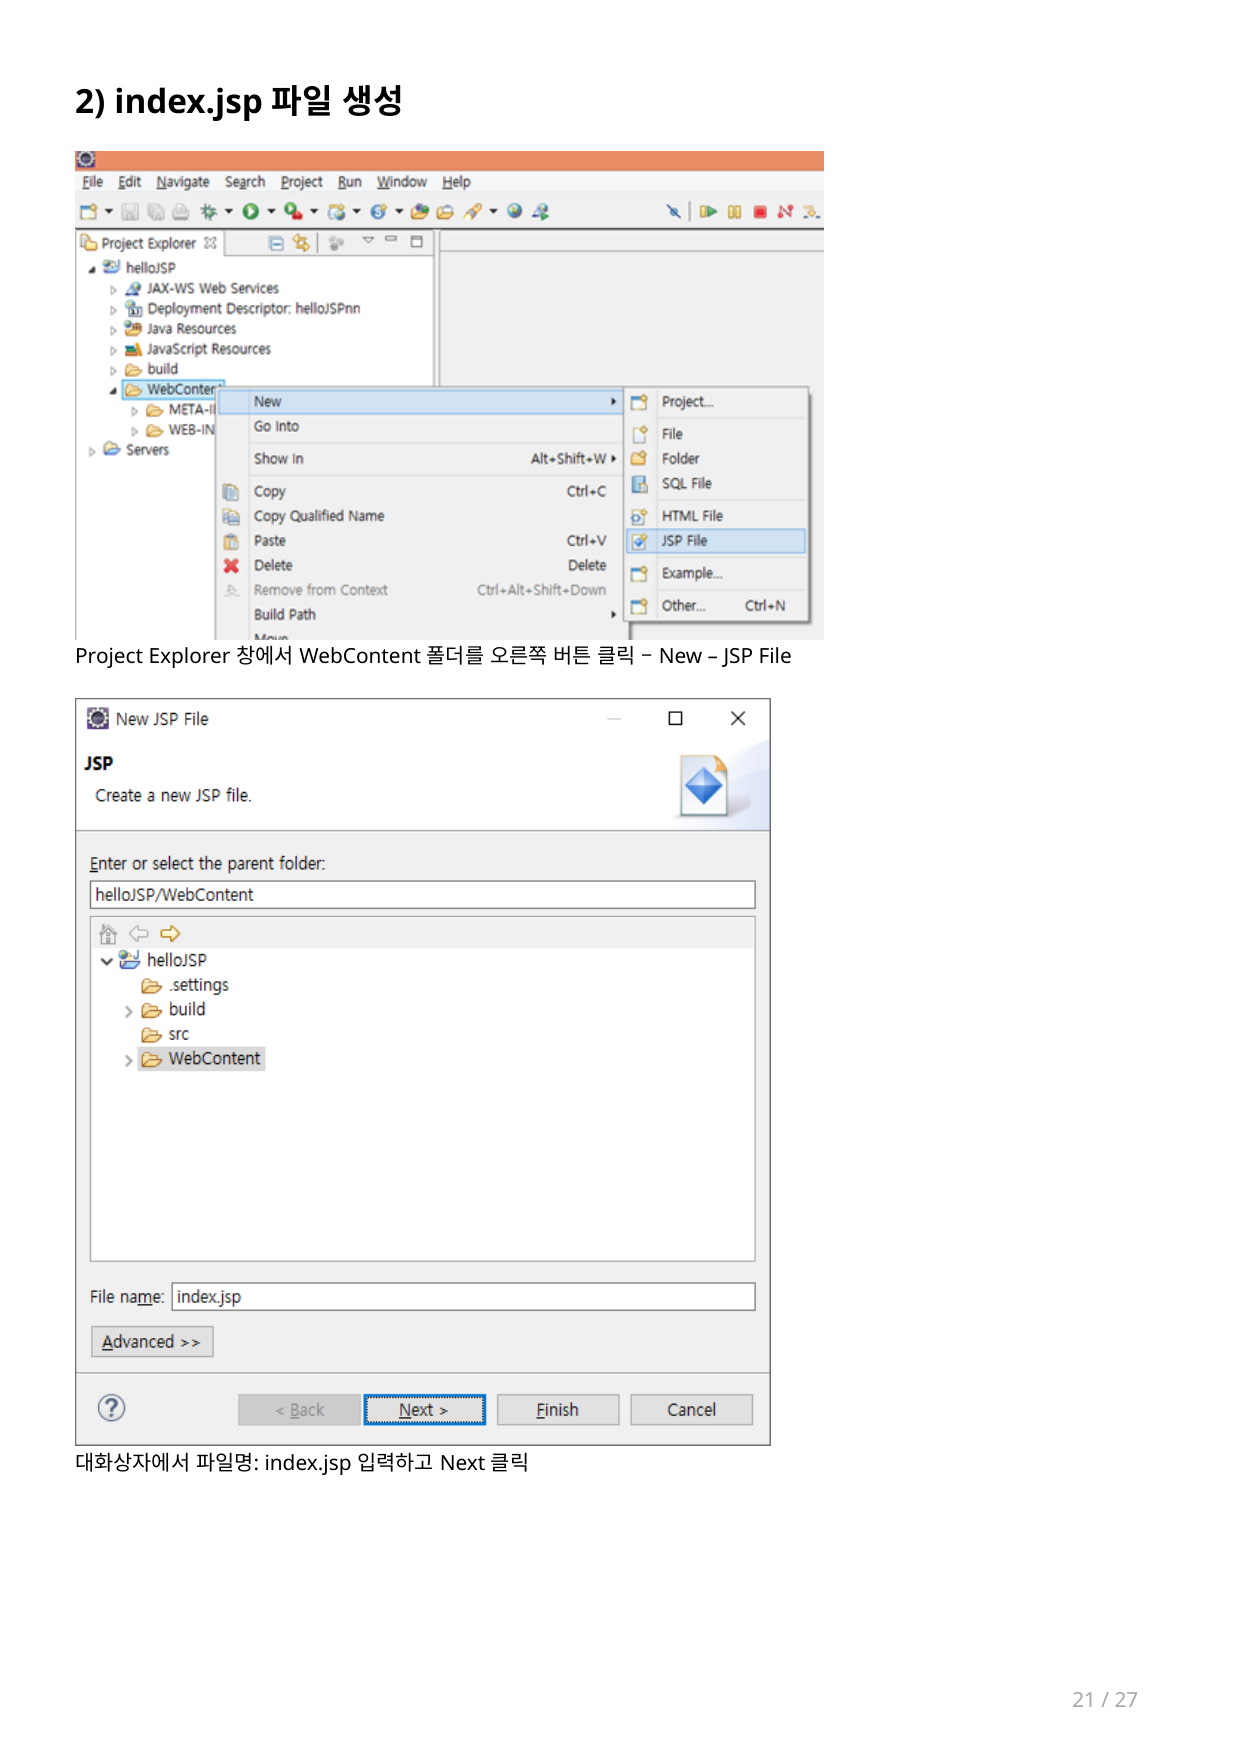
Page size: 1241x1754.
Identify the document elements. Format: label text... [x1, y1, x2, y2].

picture [75, 151, 824, 640]
text Project Explorer 창에서 WebContent 폴더를 오른쪽 버튼 클릭 – New – JSP File [75, 640, 1165, 670]
picture [75, 698, 771, 1446]
text 대화상자에서 파일명: index.jsp 입력하고 Next 클릭 [75, 1446, 1165, 1476]
subtitle index.jsp 파일 생성 [75, 75, 1165, 123]
